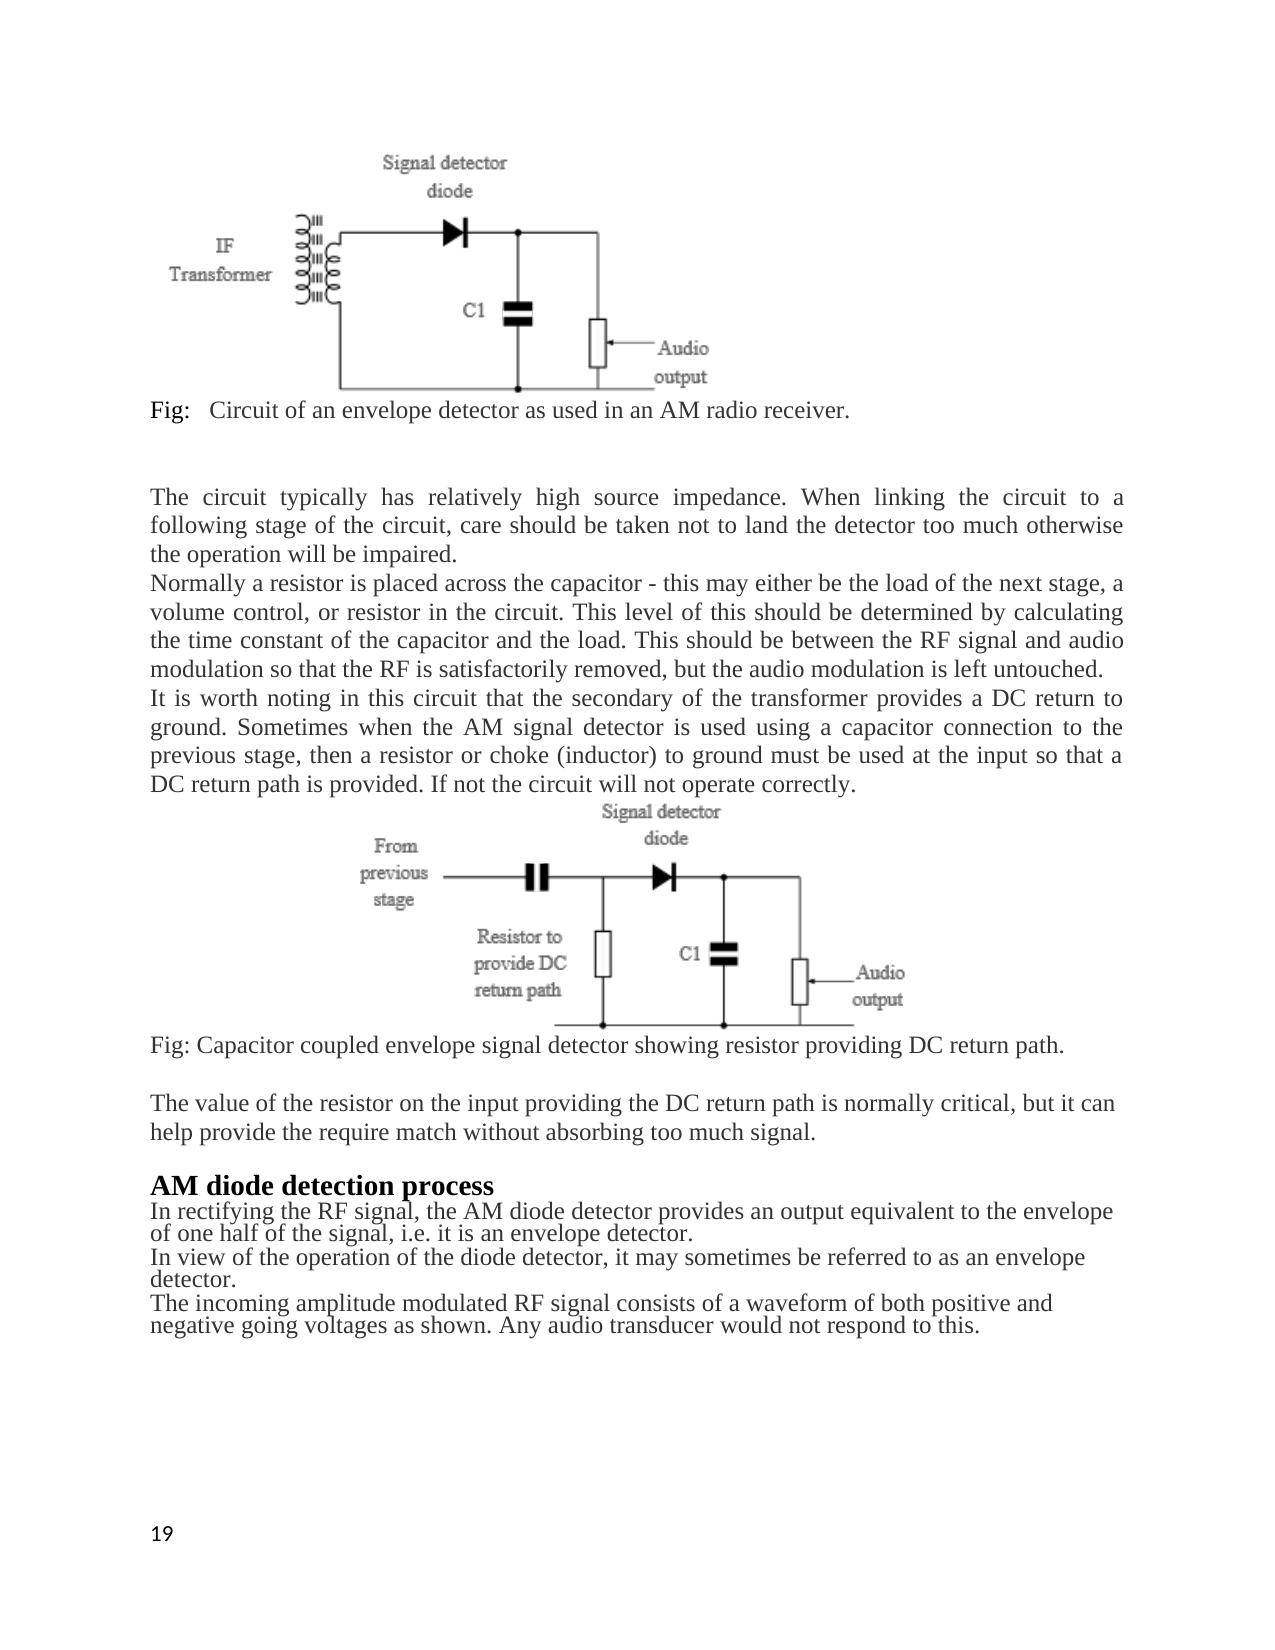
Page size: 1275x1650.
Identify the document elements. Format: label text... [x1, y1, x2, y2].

text In view of the operation of the diode detector, it may sometimes be referred to as an envelope detector. [150, 1247, 1125, 1293]
text Fig: Capacitor coupled envelope signal detector showing resistor providing DC return path. [150, 1030, 1125, 1059]
subtitle AM diode detection process [150, 1174, 1125, 1201]
picture [162, 150, 731, 396]
text In rectifying the RF signal, the AM diode detector provides an output equivalent to the envelope of one half of the signal, i.e. it is an envelope detector. [150, 1201, 1125, 1247]
text Normally a resistor is placed across the capacitor - this may either be the load of the next stage, a volume control, or resistor in the circuit. This level of this should be determined by calculating the time constant of the capacitor and the load. This should be between the RF signal and audio modulation so that the RF is satisfactorily removed, but the audio modulation is left untouched. [150, 568, 1125, 683]
text The incoming amplitude modulated RF signal consists of a waveform of both positive and negative going voltages as shown. Any audio transducer would not respond to this. [150, 1293, 1125, 1339]
text Fig: Circuit of an envelope detector as used in an AM radio receiver. [150, 395, 1125, 424]
text The circuit typically has relatively high source impedance. When linking the circuit to a following stage of the circuit, care should be taken not to land the detector too much otherwise the operation will be impaired. [150, 482, 1125, 568]
picture [356, 798, 925, 1031]
text It is worth noting in this circuit that the secondary of the transformer provides a DC return to ground. Sometimes when the AM signal detector is used using a capacitor connection to the previous stage, then a resistor or choke (inductor) to ground must be used at the input so that a DC return path is provided. If not the circuit will not operate correctly. [150, 683, 1125, 798]
text The value of the resistor on the input providing the DC return path is normally critical, but it can help provide the require match without absorbing too much signal. [150, 1088, 1125, 1145]
